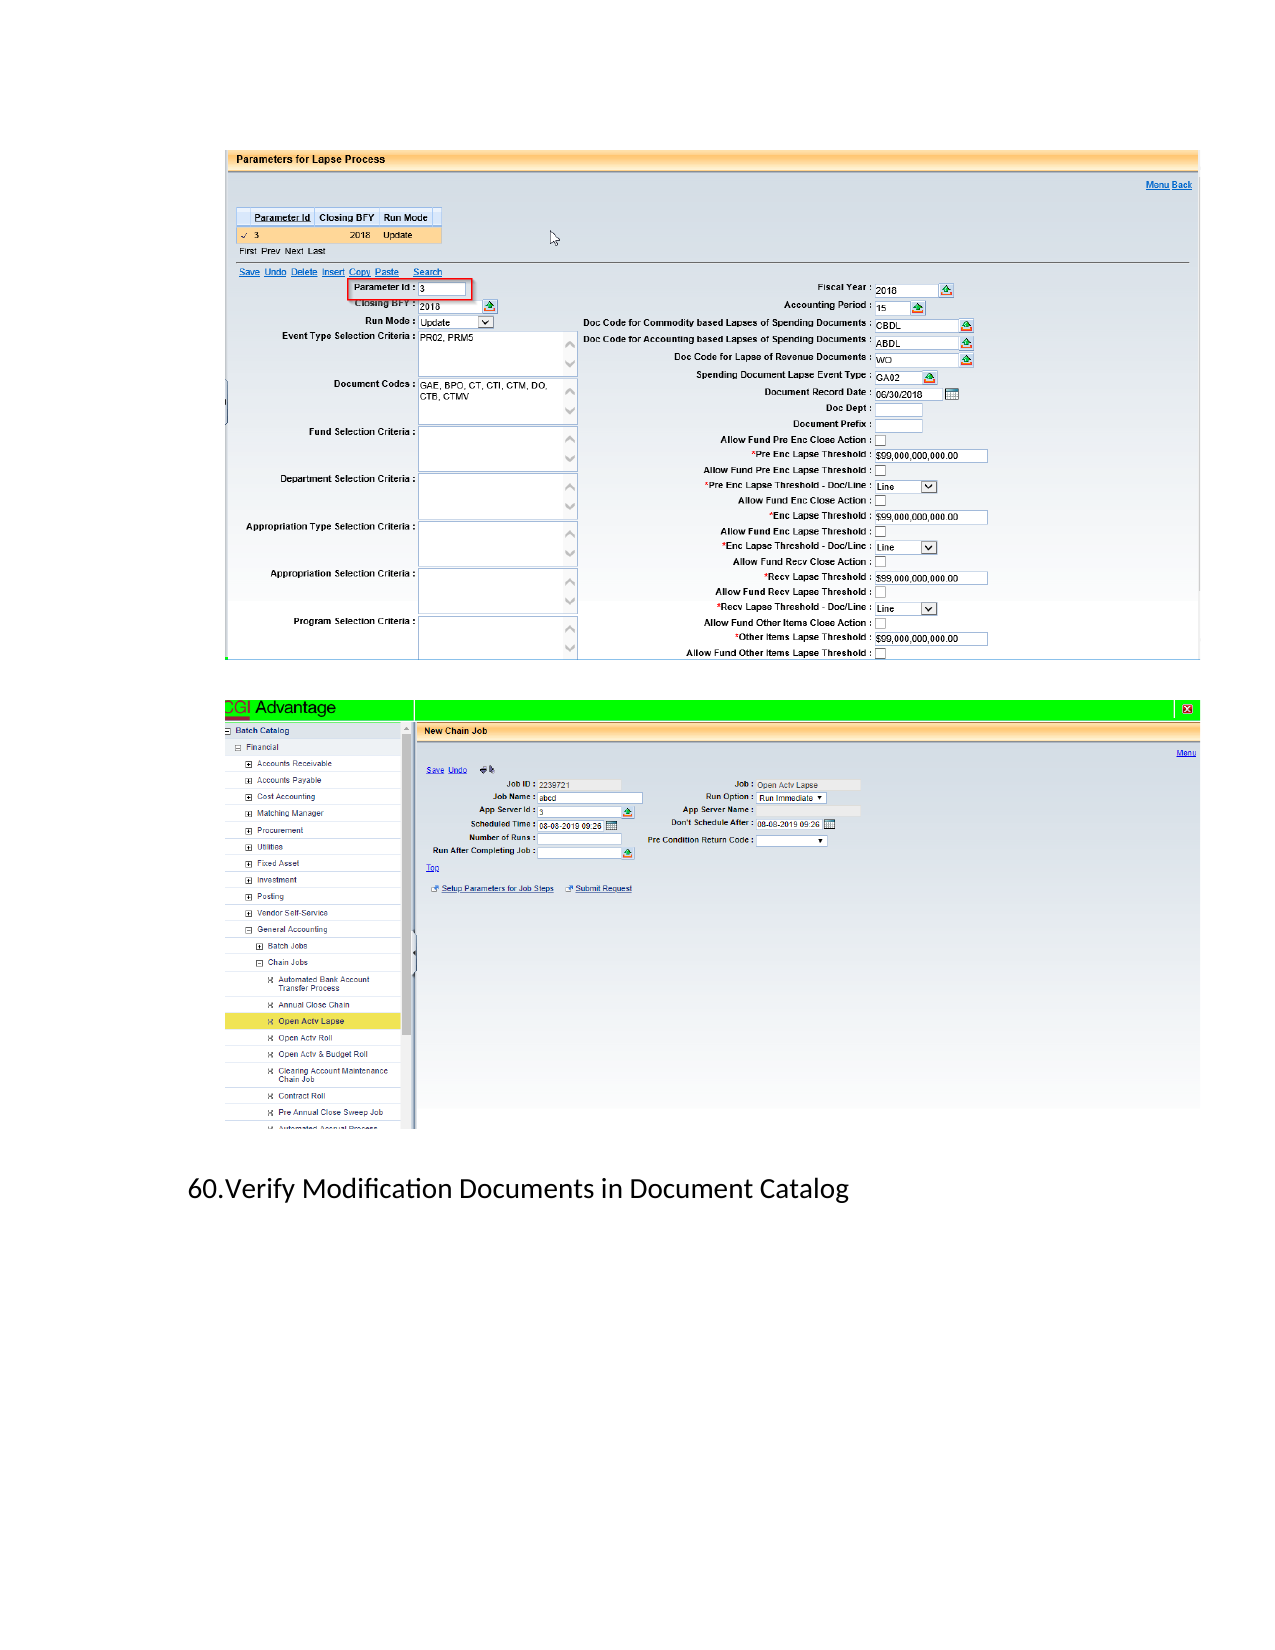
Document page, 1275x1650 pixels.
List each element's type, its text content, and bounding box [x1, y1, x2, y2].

list Verify Modification Documents in Document Catalog [187, 1170, 1125, 1205]
picture [225, 700, 1200, 1129]
picture [225, 150, 1200, 660]
